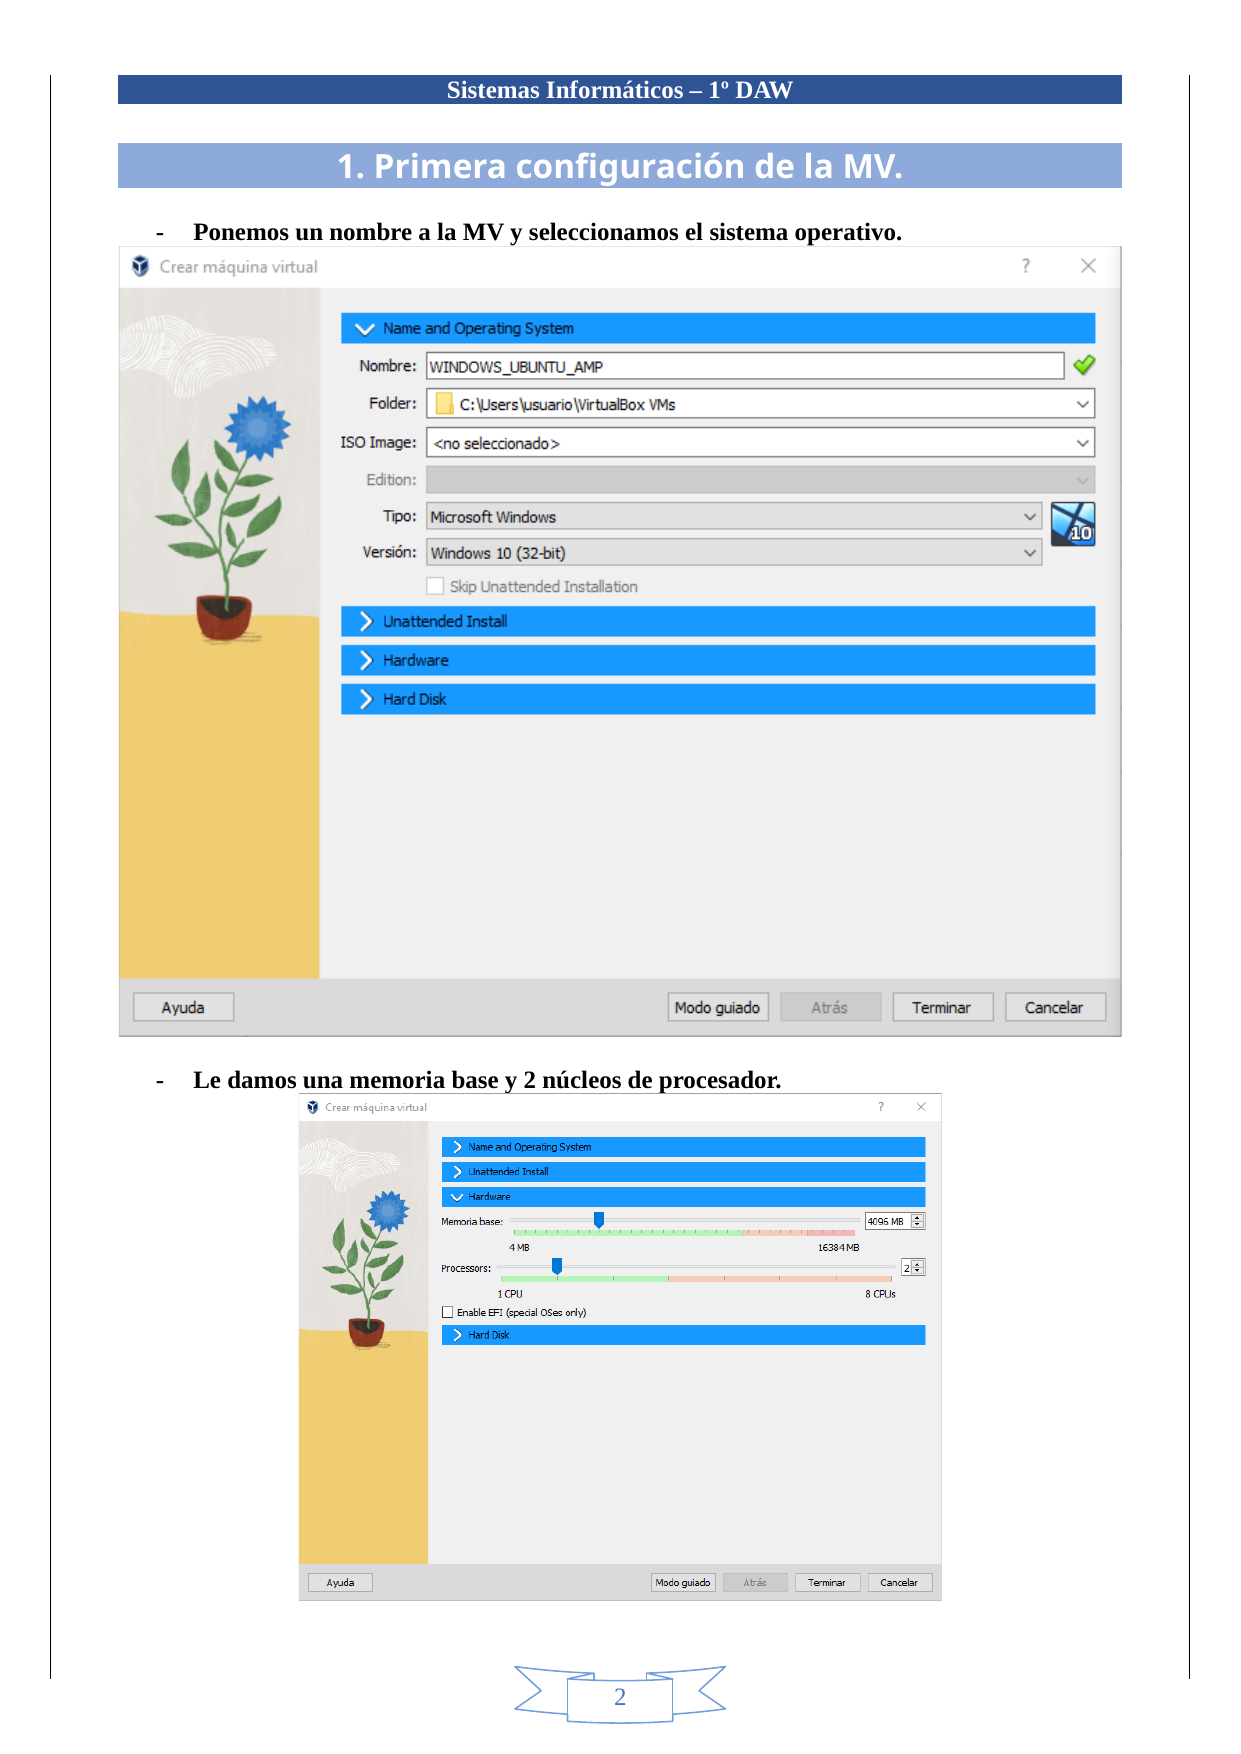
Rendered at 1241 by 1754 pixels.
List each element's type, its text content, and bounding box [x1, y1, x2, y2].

list Ponemos un nombre a la MV y seleccionamos el sistema operativo. [156, 217, 1122, 246]
picture [118, 246, 1122, 1037]
picture [298, 1093, 942, 1601]
subtitle 1. Primera configuración de la MV. [118, 143, 1122, 188]
list Le damos una memoria base y 2 núcleos de procesador. [156, 1065, 1122, 1094]
